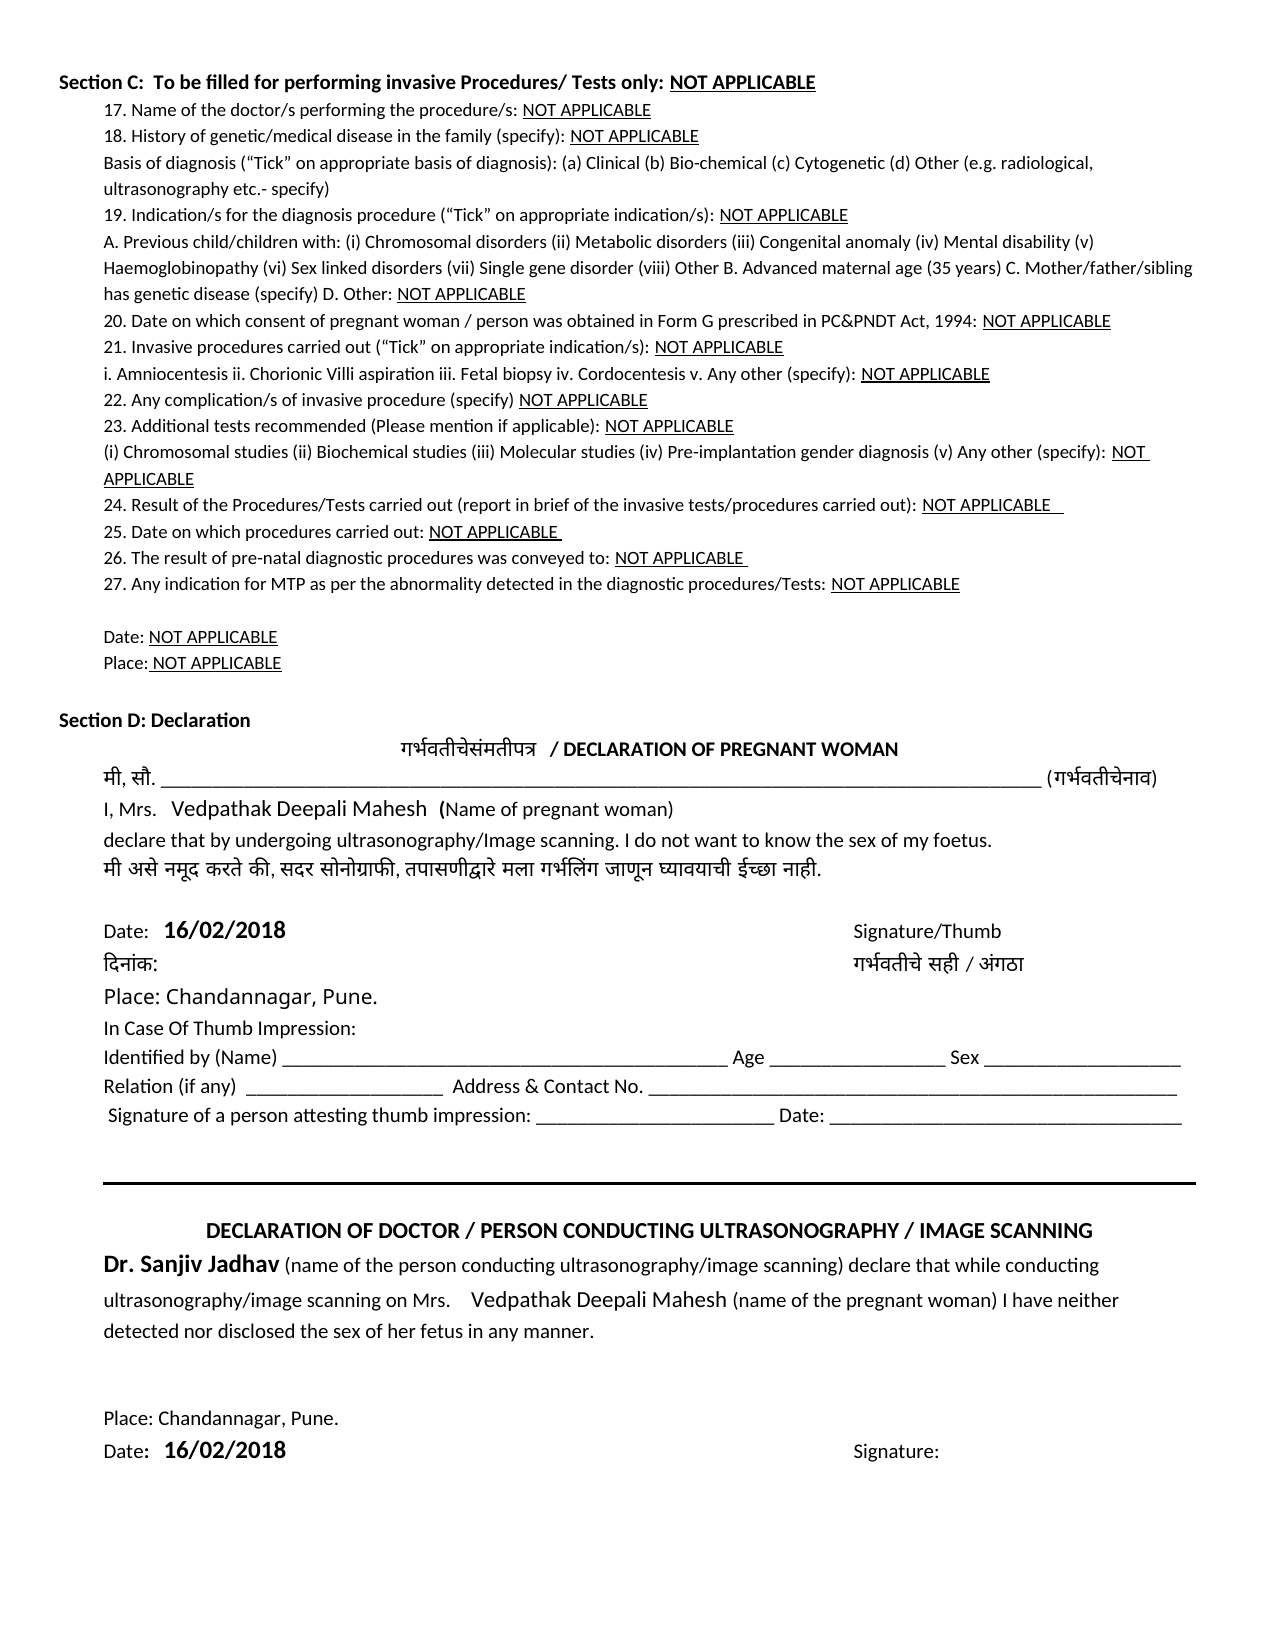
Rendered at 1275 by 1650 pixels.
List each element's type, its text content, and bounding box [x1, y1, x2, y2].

text declare that by undergoing ultrasonography/Image scanning. I do not want to know the sex of my foetus. [103, 827, 1196, 852]
text Date: NOT APPLICABLE [103, 625, 1196, 648]
text दिनांक: गर्भवतीचे सही / अंगठा [103, 949, 1196, 978]
text 20. Date on which consent of pregnant woman / person was obtained in Form G prescribed in PC&PNDT Act, 1994: NOT APPLICABLE [103, 309, 1196, 332]
text A. Previous child/children with: (i) Chromosomal disorders (ii) Metabolic disorders (iii) Congenital anomaly (iv) Mental disability (v) Haemoglobinopathy (vi) Sex linked disorders (vii) Single gene disorder (viii) Other B. Advanced maternal age (35 years) C. Mother/father/sibling has genetic disease (specify) D. Other: NOT APPLICABLE [103, 230, 1196, 306]
text गर्भवतीचेसंमतीपत्र / DECLARATION OF PREGNANT WOMAN [103, 736, 1196, 762]
text 26. The result of pre-natal diagnostic procedures was conveyed to: NOT APPLICABLE [103, 546, 1196, 569]
text 25. Date on which procedures carried out: NOT APPLICABLE [103, 520, 1196, 543]
text Place: Chandannagar, Pune. [103, 982, 1196, 1011]
text In Case Of Thumb Impression: [103, 1015, 1196, 1040]
text DECLARATION OF DOCTOR / PERSON CONDUCTING ULTRASONOGRAPHY / IMAGE SCANNING [103, 1216, 1196, 1244]
text 17. Name of the doctor/s performing the procedure/s: NOT APPLICABLE [103, 98, 1196, 121]
text Date: Signature/Thumb [103, 914, 1196, 945]
text Place: Chandannagar, Pune. [103, 1405, 1196, 1430]
text 19. Indication/s for the diagnosis procedure (“Tick” on appropriate indication/s): NOT APPLICABLE [103, 203, 1196, 226]
text 27. Any indication for MTP as per the abnormality detected in the diagnostic procedures/Tests: NOT APPLICABLE [103, 572, 1196, 595]
text Section C: To be filled for performing invasive Procedures/ Tests only: NOT APPLICABLE [0, 69, 1275, 94]
text Basis of diagnosis (“Tick” on appropriate basis of diagnosis): (a) Clinical (b) Bio-chemical (c) Cytogenetic (d) Other (e.g. radiological, ultrasonography etc.- specify) [103, 151, 1196, 200]
text i. Amniocentesis ii. Chorionic Villi aspiration iii. Fetal biopsy iv. Cordocentesis v. Any other (specify): NOT APPLICABLE [103, 362, 1196, 384]
text मी, सौ. _____________________________________________________________________________________ (गर्भवतीचेनाव) [103, 765, 1196, 791]
text Identified by (Name) ___________________________________________ Age _________________ Sex ___________________ [103, 1044, 1196, 1069]
text 18. History of genetic/medical disease in the family (specify): NOT APPLICABLE [103, 124, 1196, 147]
text 22. Any complication/s of invasive procedure (specify) NOT APPLICABLE [103, 388, 1196, 411]
text Place: NOT APPLICABLE [103, 652, 1196, 674]
text Dr. Sanjiv Jadhav (name of the person conducting ultrasonography/image scanning) declare that while conducting ultrasonography/image scanning on Mrs. (name of the pregnant woman) I have neither detected nor disclosed the sex of her fetus in any manner. [103, 1248, 1196, 1343]
text Relation (if any) ___________________ Address & Contact No. ___________________________________________________ [103, 1073, 1196, 1098]
text 24. Result of the Procedures/Tests carried out (report in brief of the invasive tests/procedures carried out): NOT APPLICABLE [103, 493, 1196, 516]
text Section D: Declaration [59, 707, 1196, 732]
text 21. Invasive procedures carried out (“Tick” on appropriate indication/s): NOT APPLICABLE [103, 335, 1196, 358]
text Date: Signature: [103, 1434, 1196, 1464]
text I, Mrs. (Name of pregnant woman) [103, 794, 1196, 823]
text Signature of a person attesting thumb impression: _______________________ Date: __________________________________ [103, 1102, 1196, 1182]
text 23. Additional tests recommended (Please mention if applicable): NOT APPLICABLE [103, 414, 1196, 437]
text (i) Chromosomal studies (ii) Biochemical studies (iii) Molecular studies (iv) Pre-implantation gender diagnosis (v) Any other (specify): NOT APPLICABLE [103, 441, 1196, 490]
text मी असे नमूद करते की, सदर सोनोग्राफी, तपासणीद्वारे मला गर्भलिंग जाणून घ्यावयाची ईच्छा नाही. [103, 856, 1196, 882]
